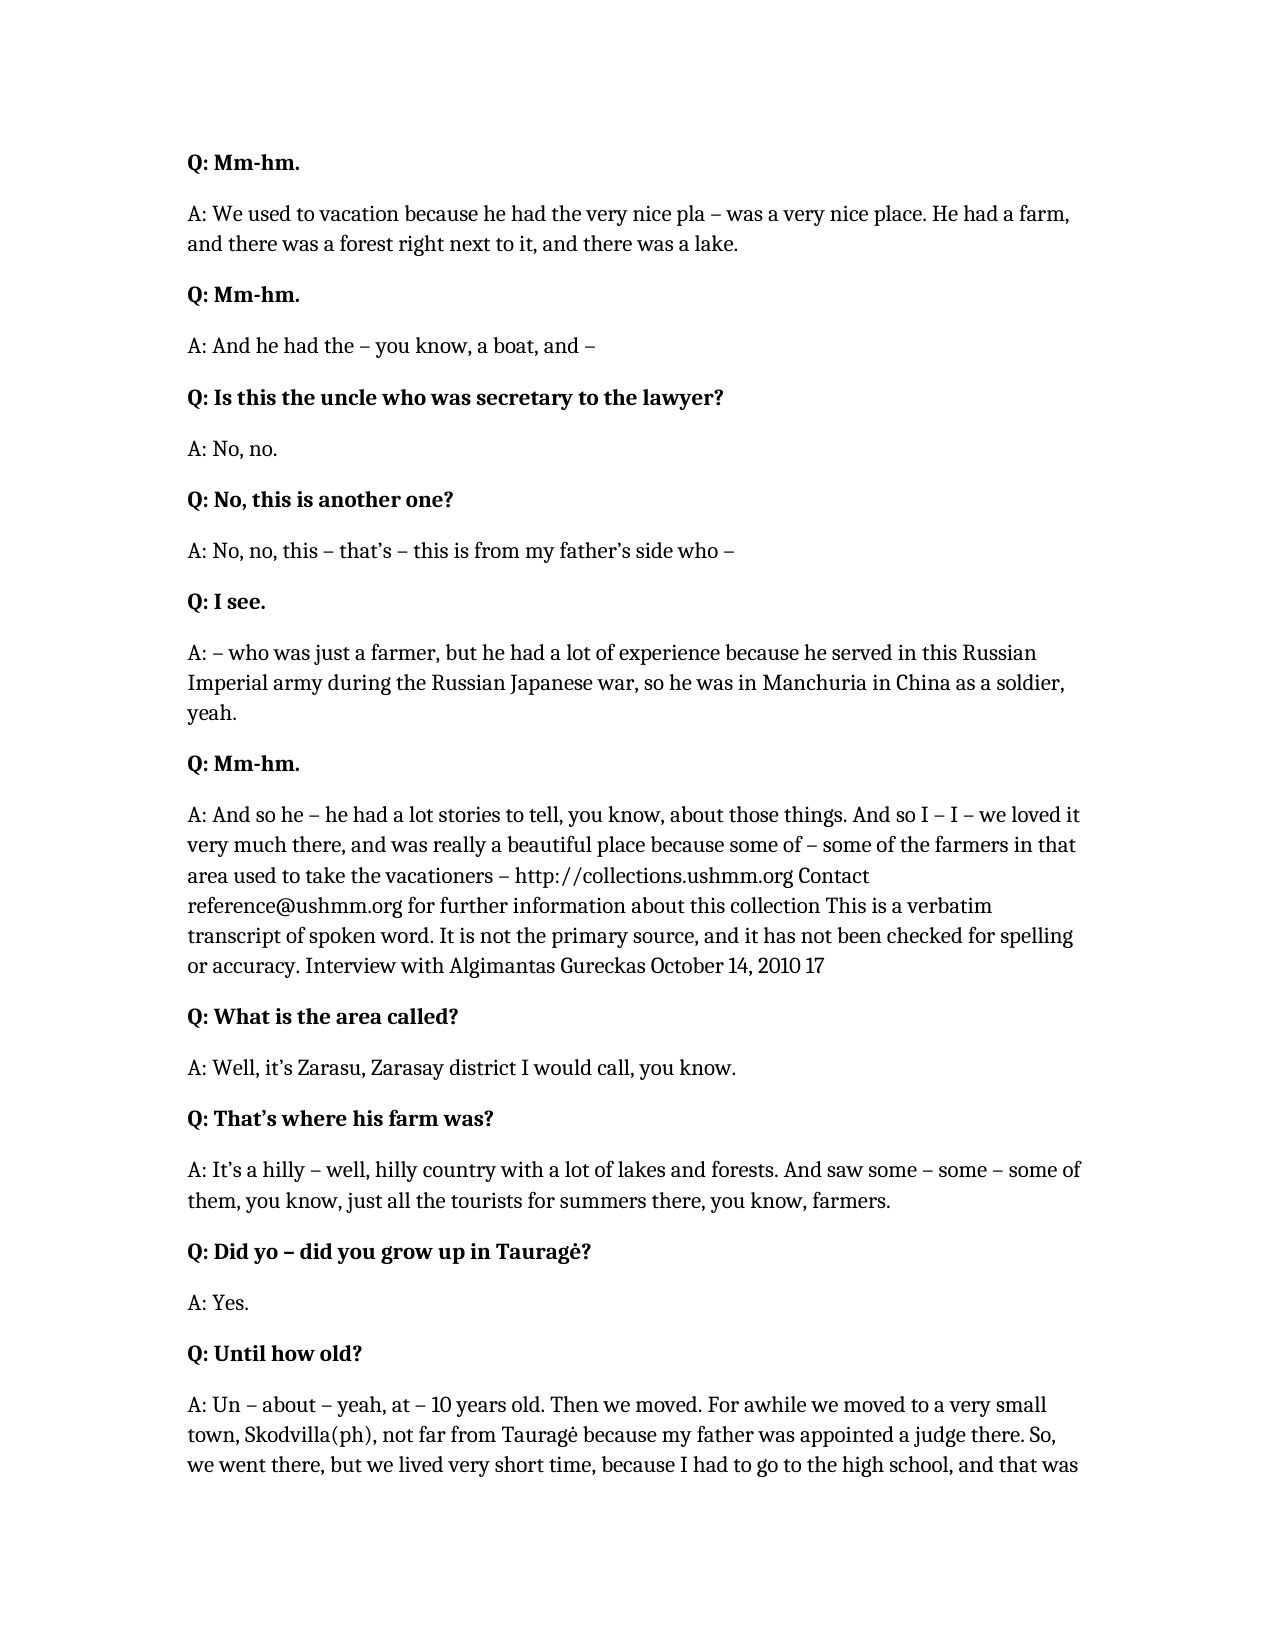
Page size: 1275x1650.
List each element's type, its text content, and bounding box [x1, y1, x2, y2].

text A: Yes. [187, 1289, 1087, 1316]
text Q: Until how old? [187, 1341, 1087, 1367]
text A: And so he – he had a lot stories to tell, you know, about those things. And so I – I – we loved it very much there, and was really a beautiful place because some of – some of the farmers in that area used to take the vacationers – http://collections.ushmm.org Contact reference@ushmm.org for further information about this collection This is a verbatim transcript of spoken word. It is not the primary source, and it has not been checked for spelling or accuracy. Interview with Algimantas Gureckas October 14, 2010 17 [187, 802, 1087, 979]
text A: We used to vacation because he had the very nice pla – was a very nice place. He had a farm, and there was a forest right next to it, and there was a lake. [187, 201, 1087, 258]
text Q: I see. [187, 588, 1087, 615]
text Q: Mm-hm. [187, 150, 1087, 176]
text Q: Mm-hm. [187, 751, 1087, 777]
text A: – who was just a farmer, but he had a lot of experience because he served in this Russian Imperial army during the Russian Japanese war, so he was in Manchuria in China as a soldier, yeah. [187, 639, 1087, 726]
text Q: No, this is another one? [187, 486, 1087, 513]
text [187, 1392, 1087, 1478]
text A: It’s a hilly – well, hilly country with a lot of lakes and forests. And saw some – some – some of them, you know, just all the tourists for summers there, you know, farmers. [187, 1157, 1087, 1214]
text Q: Is this the uncle who was secretary to the lawyer? [187, 384, 1087, 411]
text Q: Did yo – did you grow up in Tauragė? [187, 1238, 1087, 1265]
text A: Well, it’s Zarasu, Zarasay district I would call, you know. [187, 1055, 1087, 1082]
text A: No, no. [187, 435, 1087, 462]
text Q: Mm-hm. [187, 282, 1087, 309]
text Q: What is the area called? [187, 1004, 1087, 1031]
text A: And he had the – you know, a boat, and – [187, 333, 1087, 360]
text Q: That’s where his farm was? [187, 1106, 1087, 1133]
text A: No, no, this – that’s – this is from my father’s side who – [187, 537, 1087, 564]
